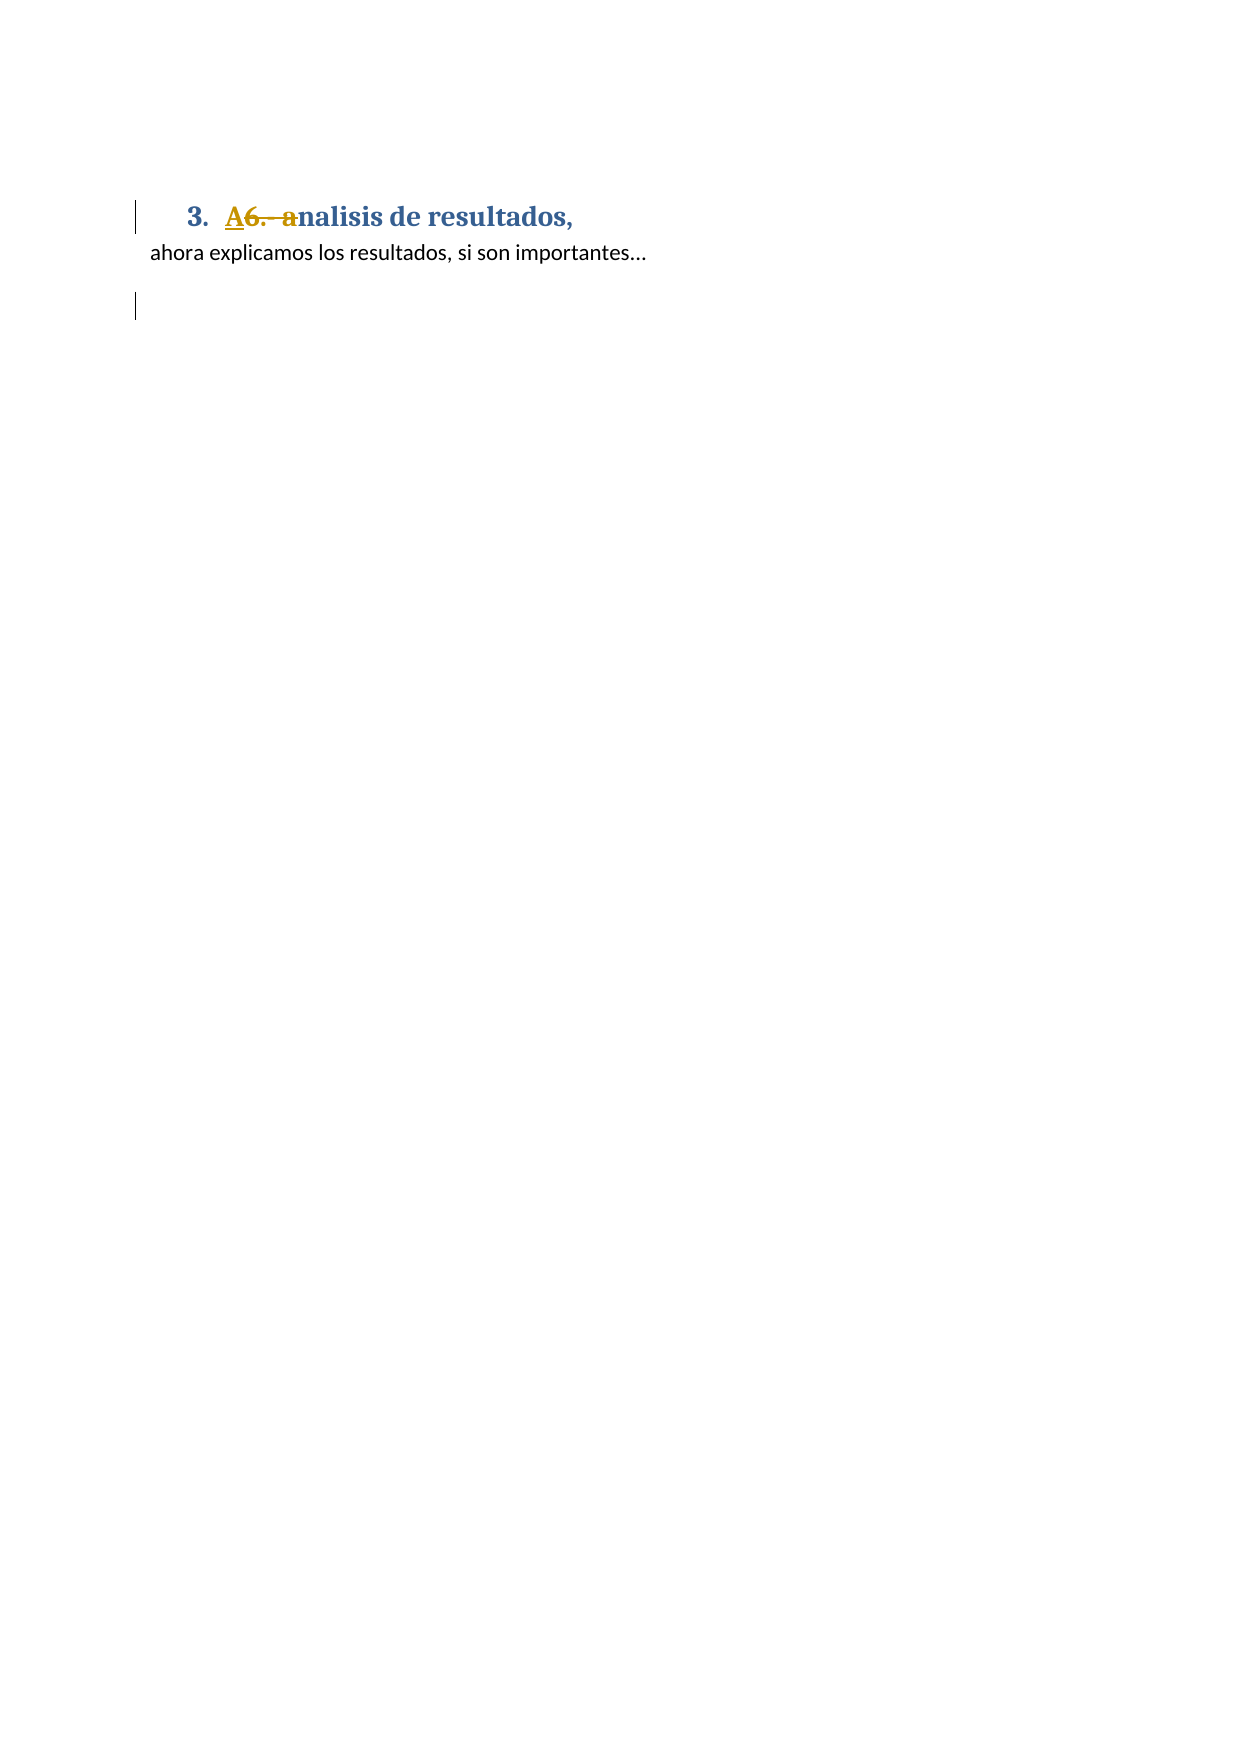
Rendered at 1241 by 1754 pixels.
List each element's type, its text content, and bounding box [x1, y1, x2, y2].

text ahora explicamos los resultados, si son importantes... [150, 238, 1090, 267]
subtitle nalisis de resultados, [187, 200, 1090, 233]
